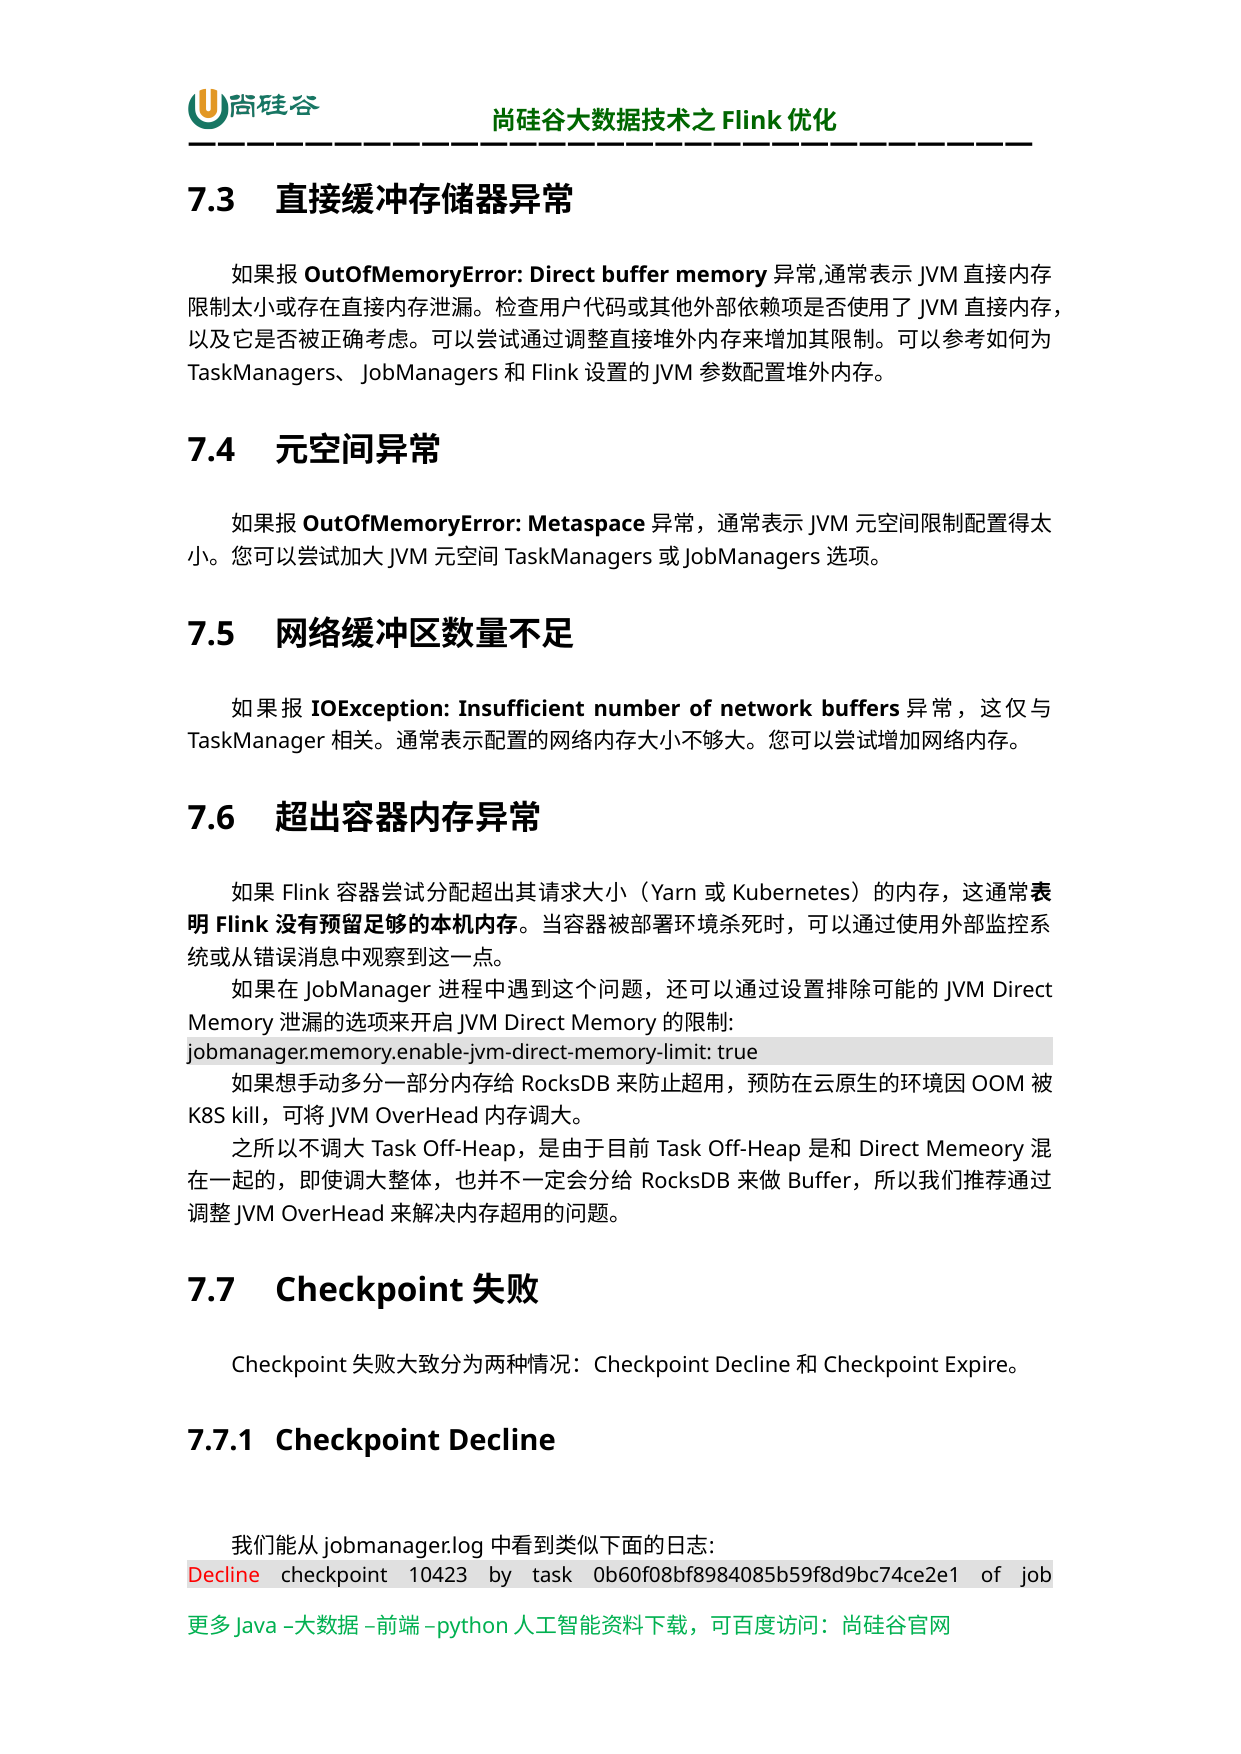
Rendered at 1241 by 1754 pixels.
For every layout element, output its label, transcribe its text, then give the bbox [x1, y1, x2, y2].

subtitle 直接缓冲存储器异常 [187, 165, 1053, 230]
subtitle 元空间异常 [187, 414, 1053, 479]
subtitle 网络缓冲区数量不足 [187, 598, 1053, 663]
text 之所以不调大 Task Off-Heap，是由于目前 Task Off-Heap 是和 Direct Memeory 混在一起的，即使调大整体，也并不一定会分给 RocksDB 来做 Buffer，所以我们推荐通过调整 JVM OverHead 来解决内存超用的问题。 [187, 1130, 1053, 1228]
text 如果报 IOException: Insufficient number of network buffers 异常，这仅与 TaskManager 相关。通常表示配置的网络内存大小不够大。您可以尝试增加网络内存。 [187, 690, 1053, 755]
text jobmanager.memory.enable-jvm-direct-memory-limit: true [187, 1037, 1053, 1065]
text Checkpoint 失败大致分为两种情况：Checkpoint Decline 和 Checkpoint Expire。 [187, 1347, 1053, 1379]
subtitle Checkpoint Decline [187, 1407, 1053, 1472]
text 如果报 OutOfMemoryError: Metaspace 异常，通常表示 JVM 元空间限制配置得太小。您可以尝试加大 JVM 元空间 TaskManagers 或JobManagers 选项。 [187, 506, 1053, 571]
subtitle Checkpoint 失败 [187, 1255, 1053, 1320]
text 如果 Flink 容器尝试分配超出其请求大小（Yarn 或 Kubernetes）的内存，这通常表明 Flink 没有预留足够的本机内存。当容器被部署环境杀死时，可以通过使用外部监控系统或从错误消息中观察到这一点。 [187, 874, 1053, 972]
text 如果在 JobManager 进程中遇到这个问题，还可以通过设置排除可能的 JVM Direct Memory 泄漏的选项来开启 JVM Direct Memory 的限制: [187, 972, 1053, 1037]
subtitle 超出容器内存异常 [187, 782, 1053, 847]
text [187, 1560, 1053, 1588]
text 如果报 OutOfMemoryError: Direct buffer memory 异常,通常表示 JVM直接内存限制太小或存在直接内存泄漏。检查用户代码或其他外部依赖项是否使用了 JVM 直接内存，以及它是否被正确考虑。可以尝试通过调整直接堆外内存来增加其限制。可以参考如何为 TaskManagers、 JobManagers 和 Flink 设置的JVM 参数配置堆外内存。 [187, 257, 1053, 387]
text 如果想手动多分一部分内存给 RocksDB 来防止超用，预防在云原生的环境因 OOM 被 K8S kill，可将 JVM OverHead 内存调大。 [187, 1065, 1053, 1130]
picture [187, 88, 321, 130]
text 我们能从 jobmanager.log 中看到类似下面的日志: [187, 1527, 1053, 1560]
